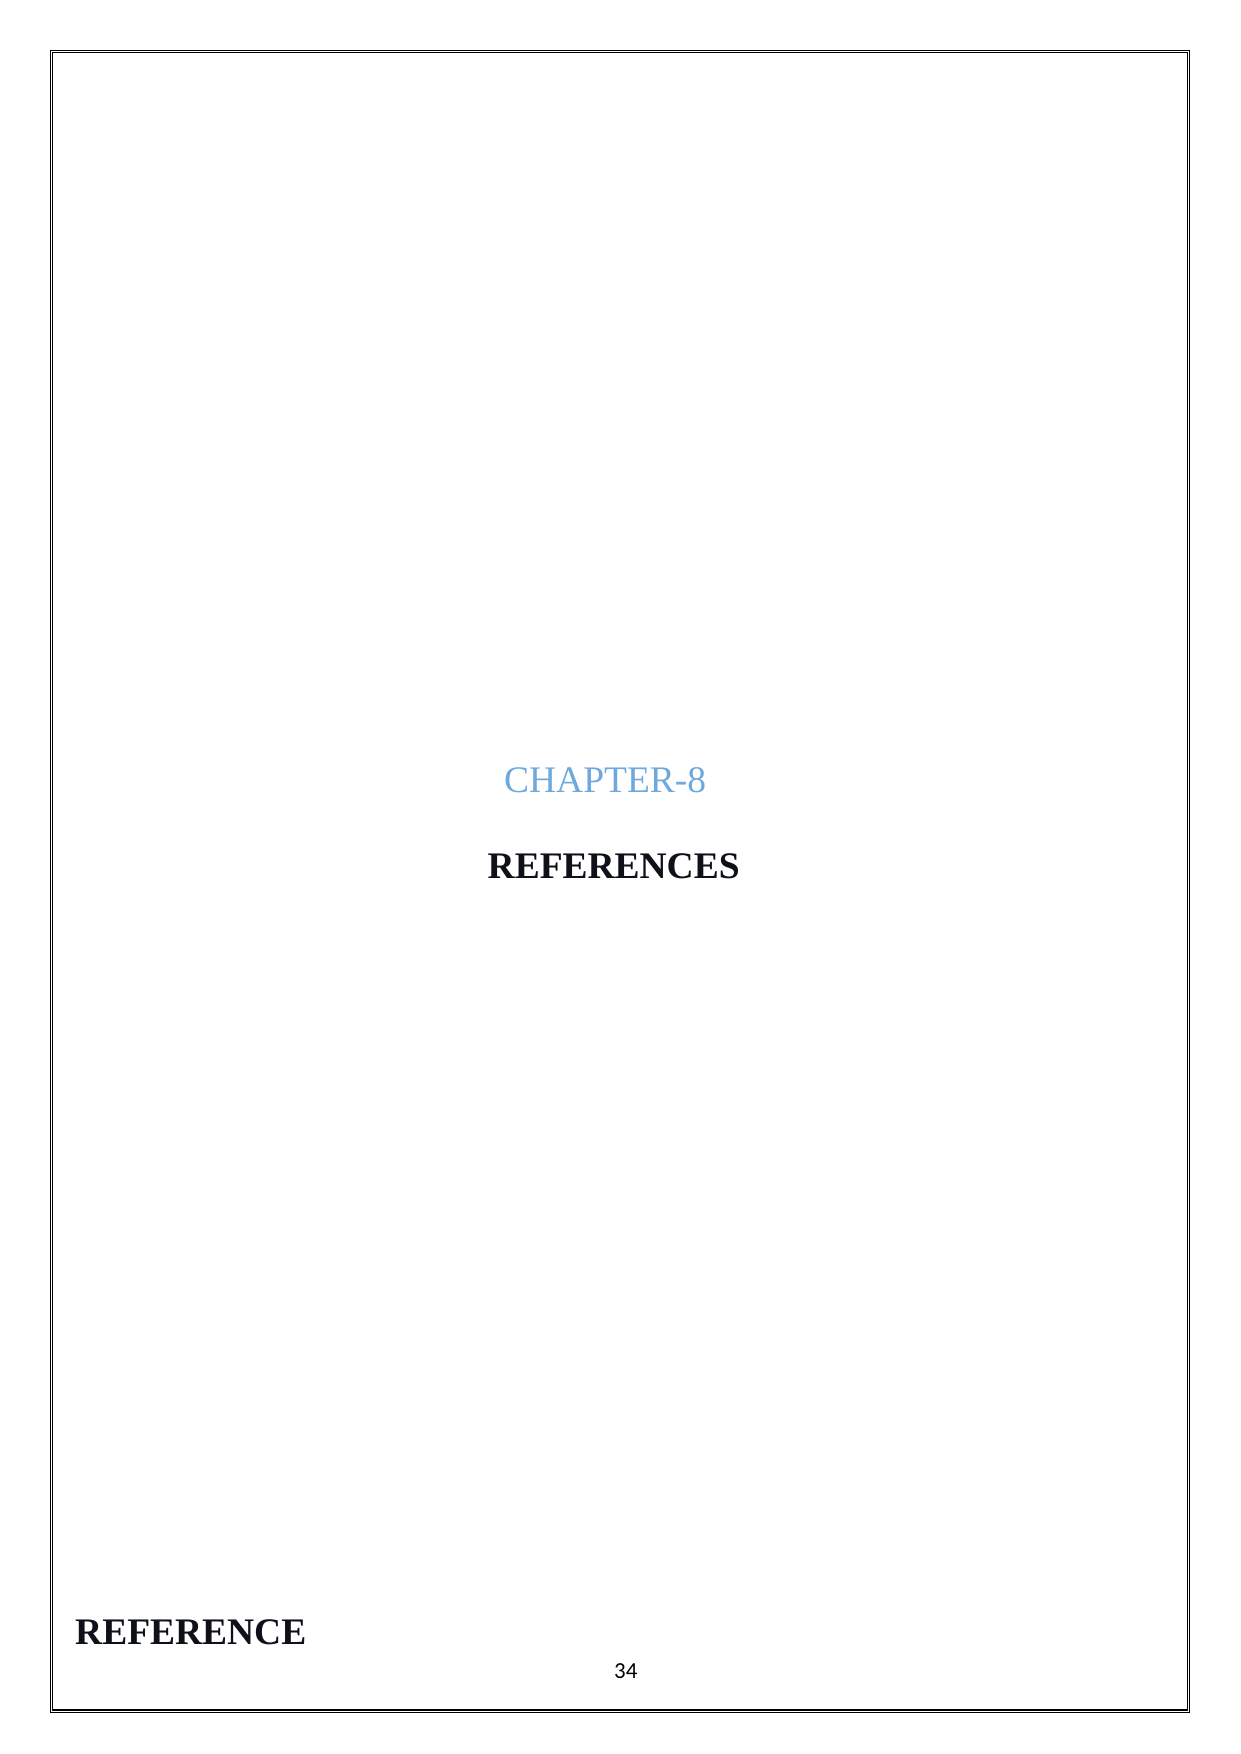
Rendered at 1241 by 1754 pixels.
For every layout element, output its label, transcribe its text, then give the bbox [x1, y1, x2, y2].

text REFERENCE [75, 1609, 1176, 1652]
text CHAPTER-8 [75, 757, 1176, 800]
text REFERENCES [75, 843, 1176, 886]
